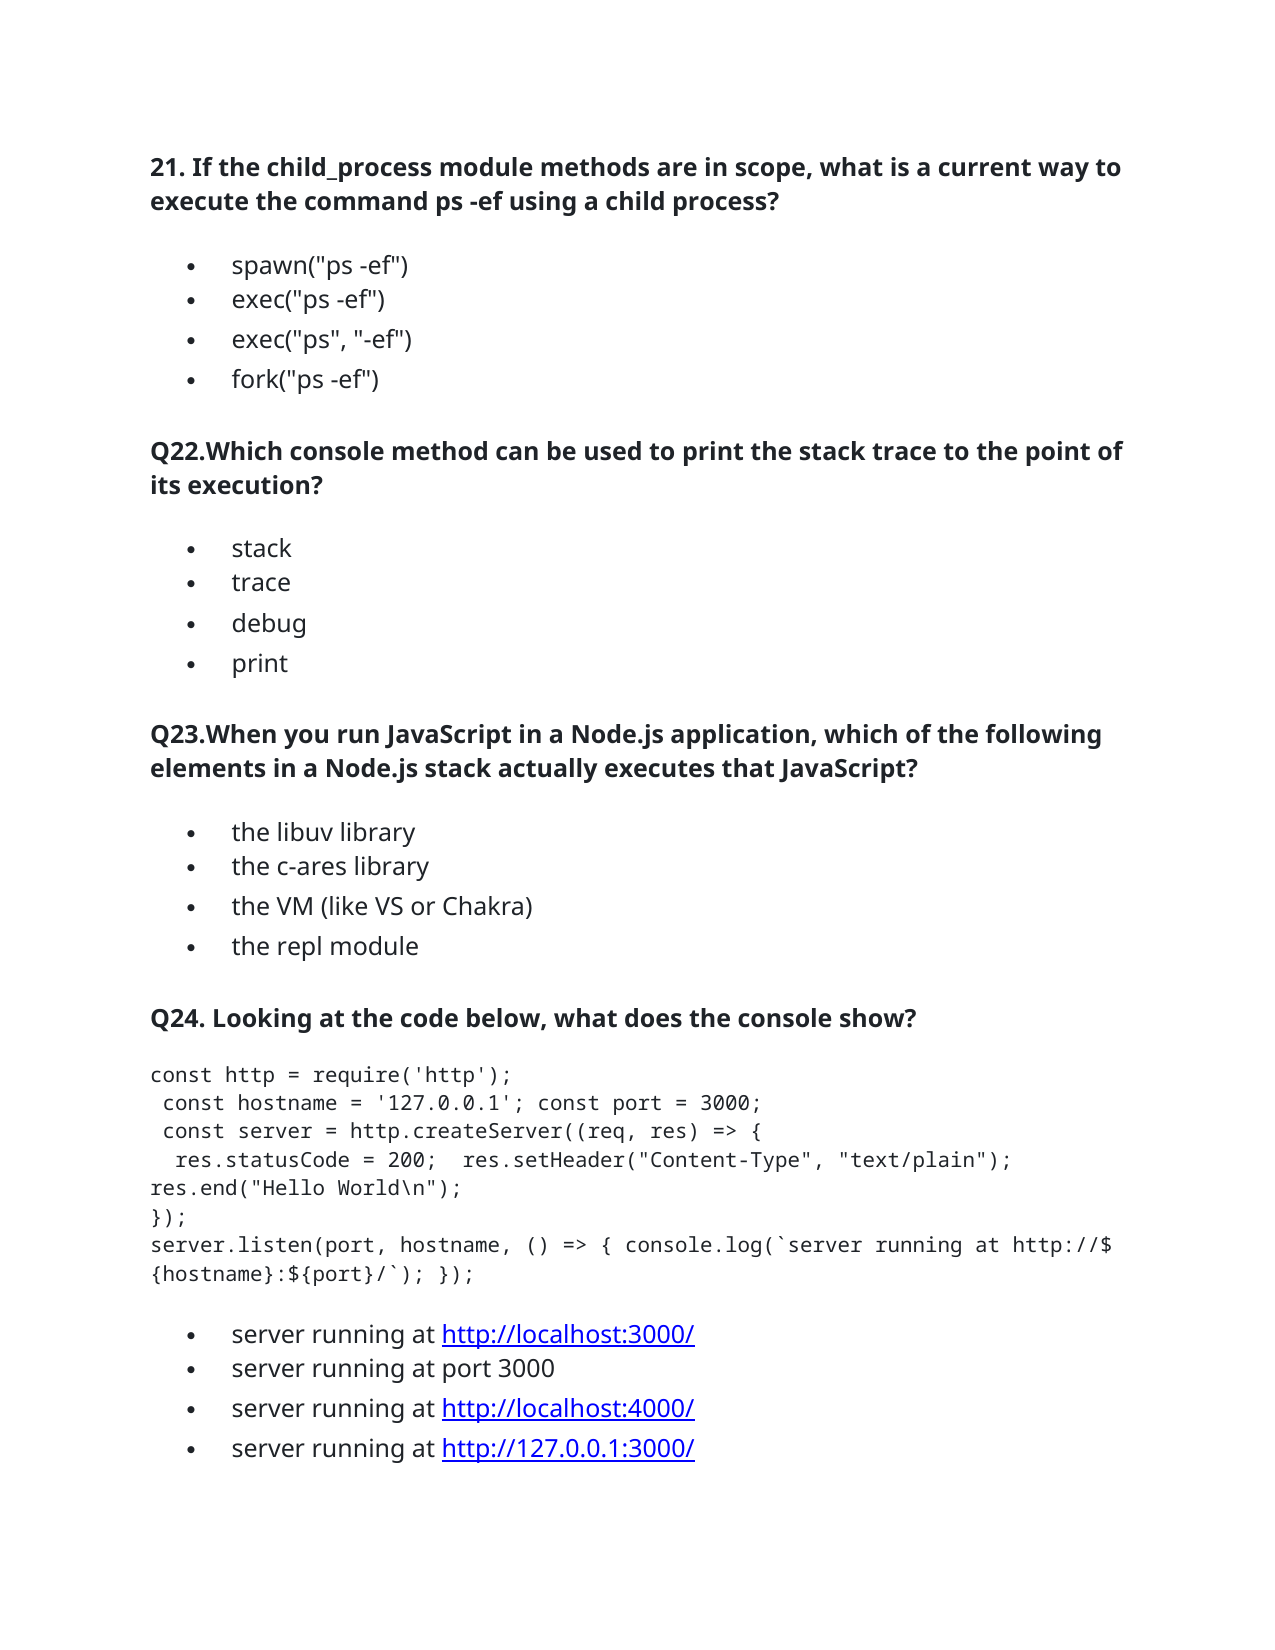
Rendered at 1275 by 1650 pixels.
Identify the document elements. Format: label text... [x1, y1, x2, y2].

list debug [187, 605, 1125, 639]
list exec("ps -ef") [187, 281, 1125, 315]
list server running at http://localhost:3000/ [187, 1316, 1125, 1350]
text }); [150, 1202, 1125, 1230]
text Q22.Which console method can be used to print the stack trace to the point of its execution? [150, 433, 1125, 502]
list the repl module [187, 929, 1125, 963]
text Q24. Looking at the code below, what does the console show? [150, 1001, 1125, 1035]
list stack [187, 531, 1125, 565]
text const http = require('http'); [150, 1060, 1125, 1088]
list fork("ps -ef") [187, 362, 1125, 396]
list exec("ps", "-ef") [187, 322, 1125, 356]
list server running at http://localhost:4000/ [187, 1391, 1125, 1425]
list the VM (like VS or Chakra) [187, 889, 1125, 923]
list print [187, 646, 1125, 679]
text server.listen(port, hostname, () => { console.log(`server running at http://${hostname}:${port}/`); }); [150, 1230, 1125, 1287]
text Q23.When you run JavaScript in a Node.js application, which of the following elements in a Node.js stack actually executes that JavaScript? [150, 717, 1125, 785]
text const hostname = '127.0.0.1'; const port = 3000; [150, 1088, 1125, 1117]
list the c-ares library [187, 848, 1125, 882]
list server running at port 3000 [187, 1350, 1125, 1384]
list server running at http://127.0.0.1:3000/ [187, 1431, 1125, 1465]
list trace [187, 565, 1125, 599]
list spawn("ps -ef") [187, 247, 1125, 281]
text 21. If the child_process module methods are in scope, what is a current way to execute the command ps -ef using a child process? [150, 150, 1125, 218]
text const server = http.createServer((req, res) => { [150, 1117, 1125, 1145]
text res.statusCode = 200; res.setHeader("Content-Type", "text/plain"); res.end("Hello World\n"); [150, 1145, 1125, 1202]
list the libuv library [187, 814, 1125, 848]
